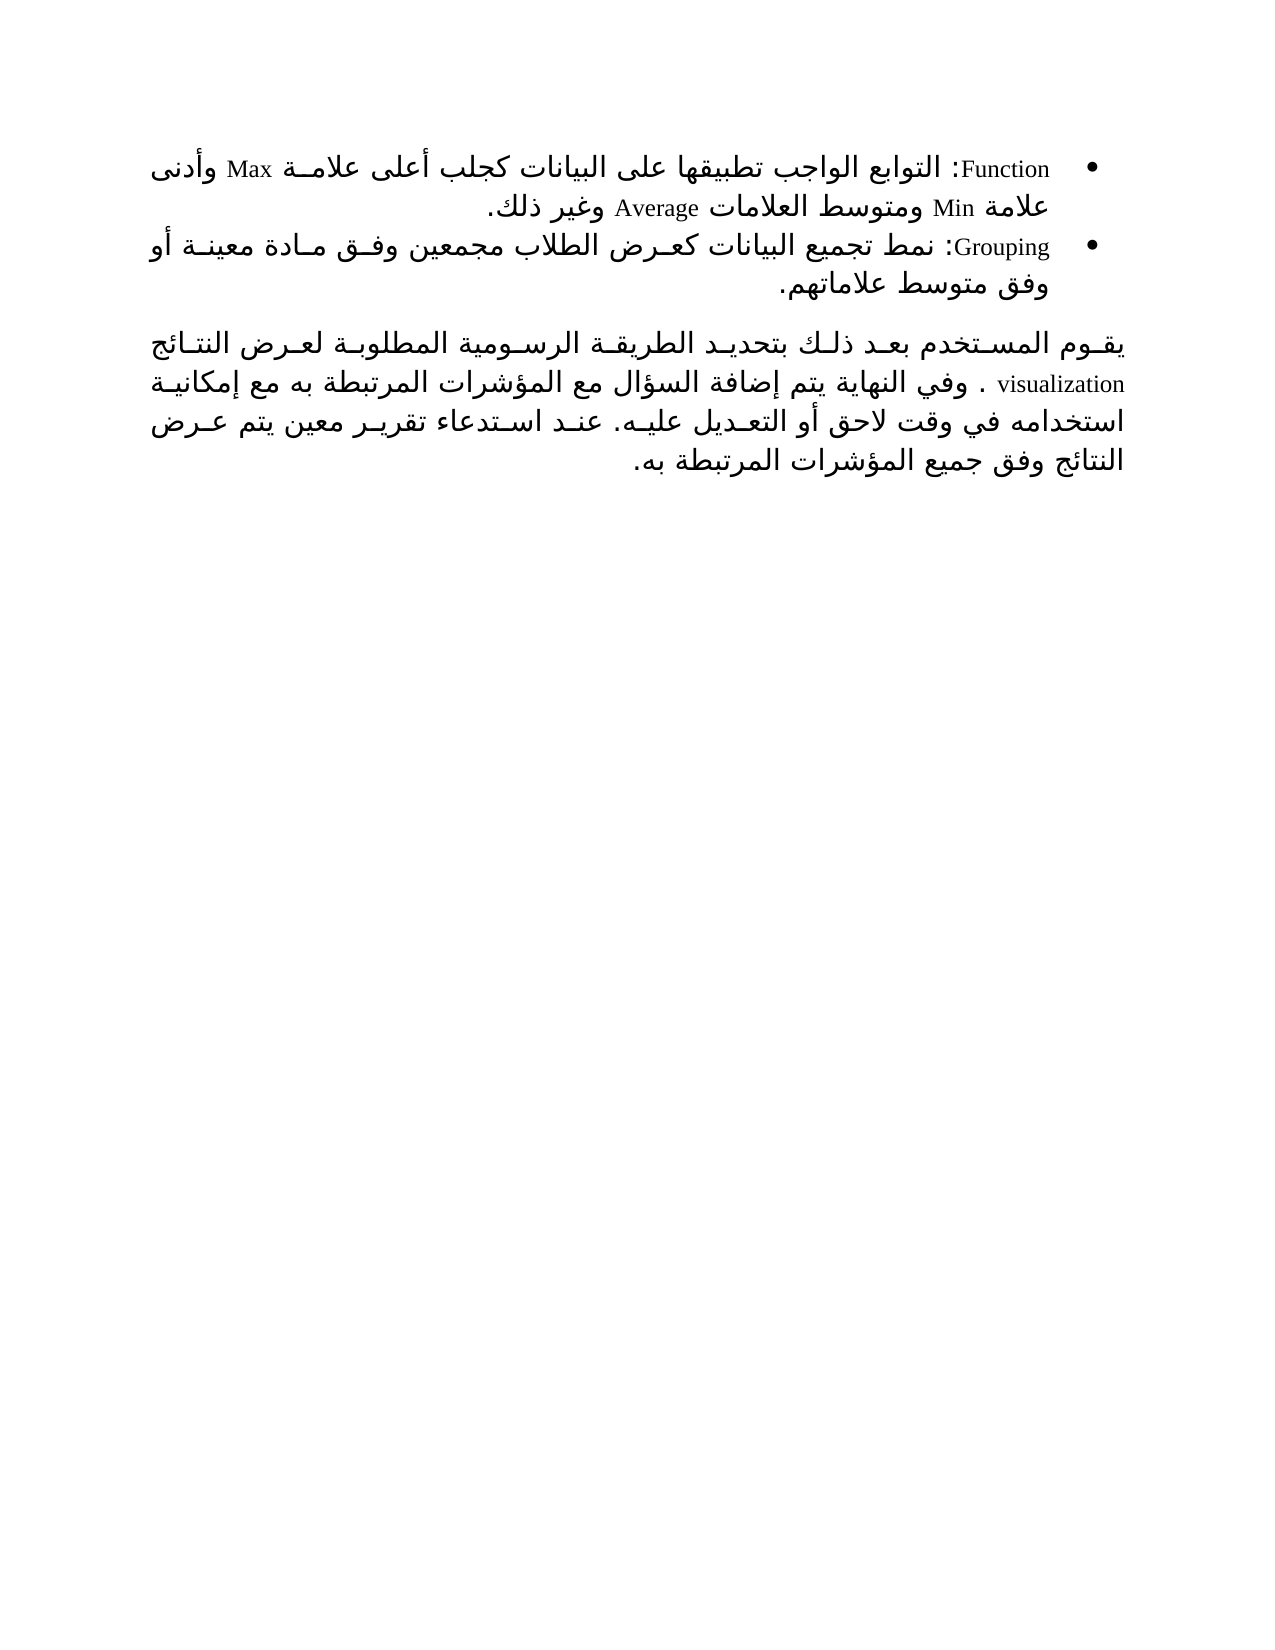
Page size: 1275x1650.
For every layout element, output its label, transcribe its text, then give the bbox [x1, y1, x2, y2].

text يقوم المستخدم بعد ذلك بتحديد الطريقة الرسومية المطلوبة لعرض النتائجvisualization . وفي النهاية يتم إضافة السؤال مع المؤشرات المرتبطة به مع إمكانية استخدامه في وقت لاحق أو التعديل عليه. عند استدعاء تقرير معين يتم عرض النتائج وفق جميع المؤشرات المرتبطة به. [150, 327, 1125, 477]
list Grouping: نمط تجميع البيانات كعرض الطلاب مجمعين وفق مادة معينة أو وفق متوسط علاماتهم. [150, 228, 1087, 301]
list Function: التوابع الواجب تطبيقها على البيانات كجلب أعلى علامة Max وأدنى علامة Min ومتوسط العلامات Average وغير ذلك. [150, 150, 1087, 223]
